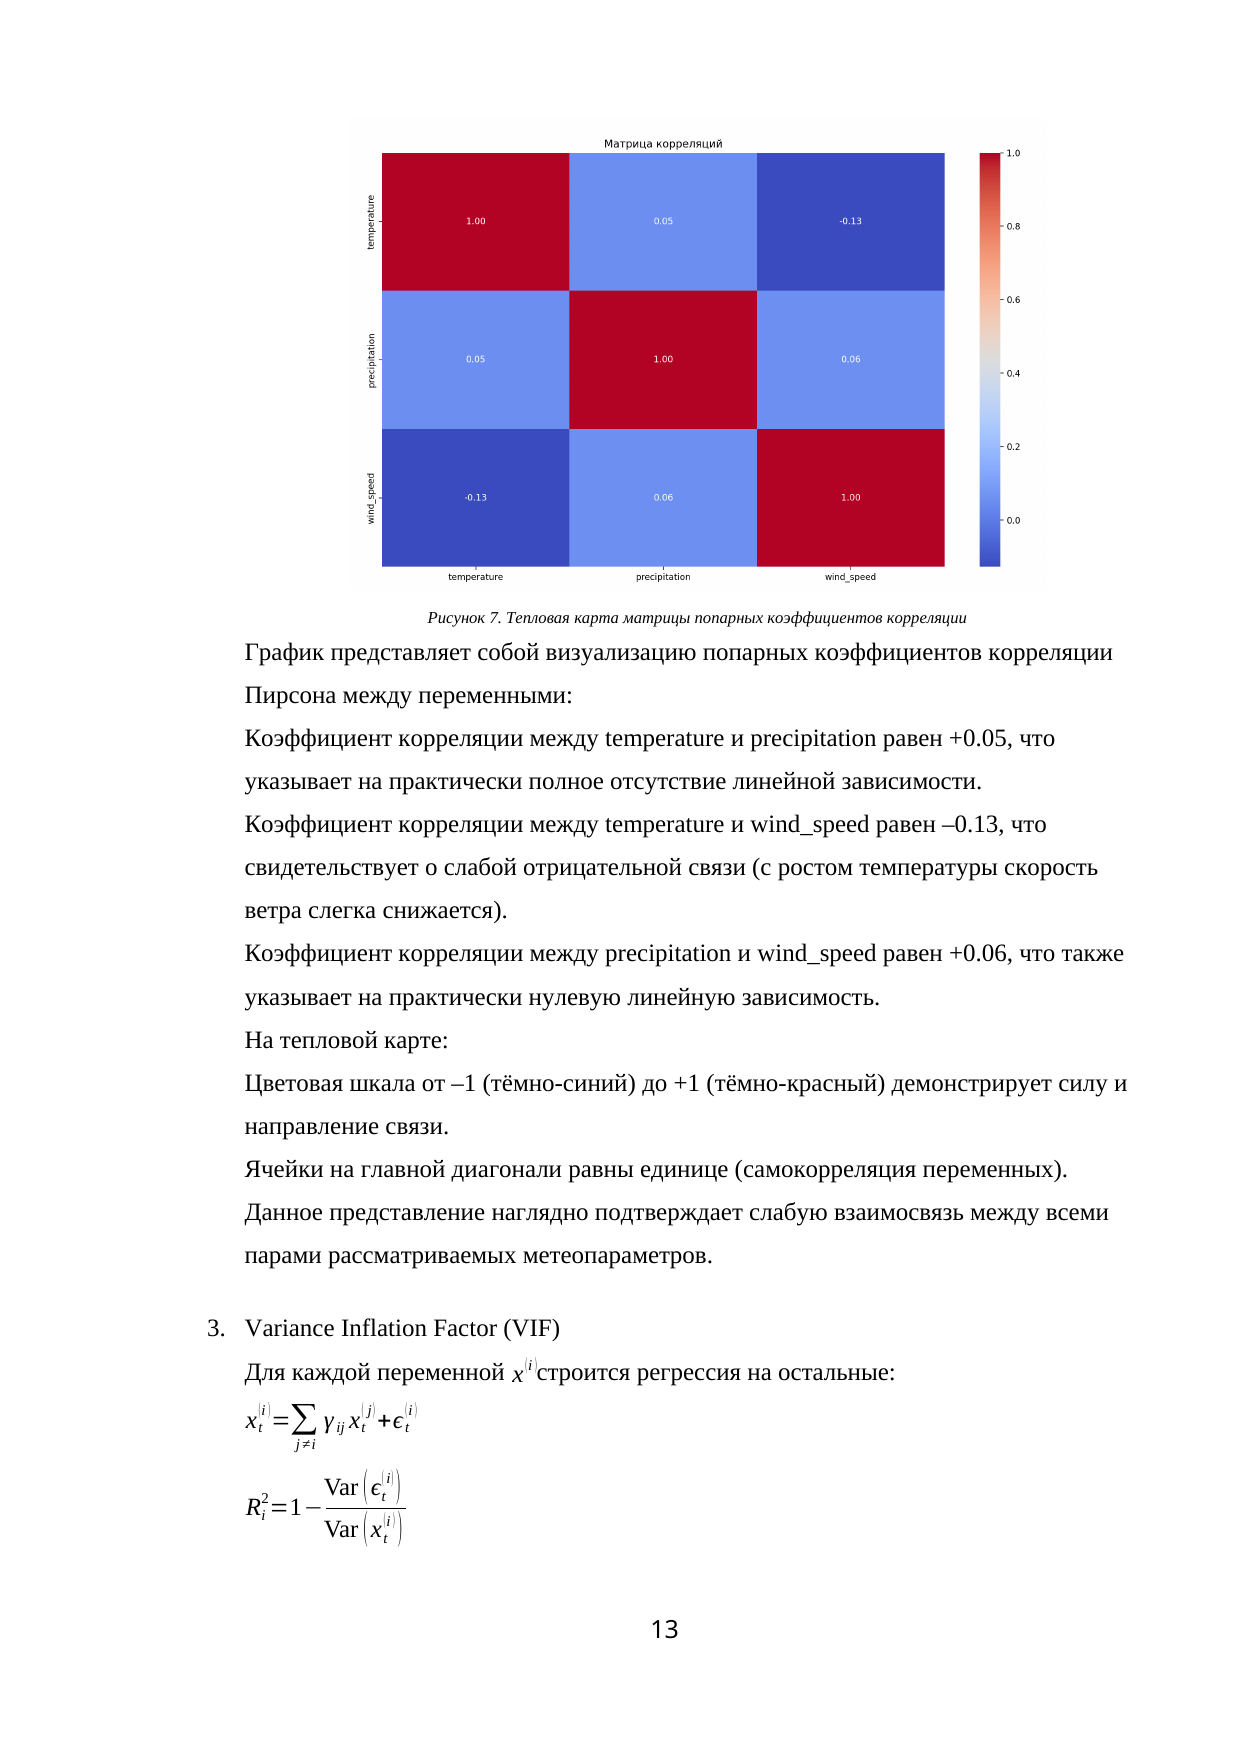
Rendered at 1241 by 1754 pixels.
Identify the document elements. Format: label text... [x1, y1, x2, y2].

list Коэффициент корреляции между temperature и wind_speed равен –0.13, что свидетельствует о слабой отрицательной связи (с ростом температуры скорость ветра слегка снижается). [244, 809, 1152, 924]
list Рисунок 7. Тепловая карта матрицы попарных коэффициентов корреляции [244, 608, 1152, 627]
picture [350, 118, 1046, 591]
list Данное представление наглядно подтверждает слабую взаимосвязь между всеми парами рассматриваемых метеопараметров. [244, 1197, 1152, 1269]
list Коэффициент корреляции между temperature и precipitation равен +0.05, что указывает на практически полное отсутствие линейной зависимости. [244, 723, 1152, 795]
text Для каждой переменной строится регрессия на остальные: [244, 1356, 1152, 1387]
list На тепловой карте: [244, 1025, 1152, 1053]
list Ячейки на главной диагонали равны единице (самокорреляция переменных). [244, 1154, 1152, 1183]
list Variance Inflation Factor (VIF) [207, 1313, 1152, 1341]
list Коэффициент корреляции между precipitation и wind_speed равен +0.06, что также указывает на практически нулевую линейную зависимость. [244, 938, 1152, 1010]
list Цветовая шкала от –1 (тёмно-синий) до +1 (тёмно-красный) демонстрирует силу и направление связи. [244, 1068, 1152, 1140]
list График представляет собой визуализацию попарных коэффициентов корреляции Пирсона между переменными: [244, 637, 1152, 708]
